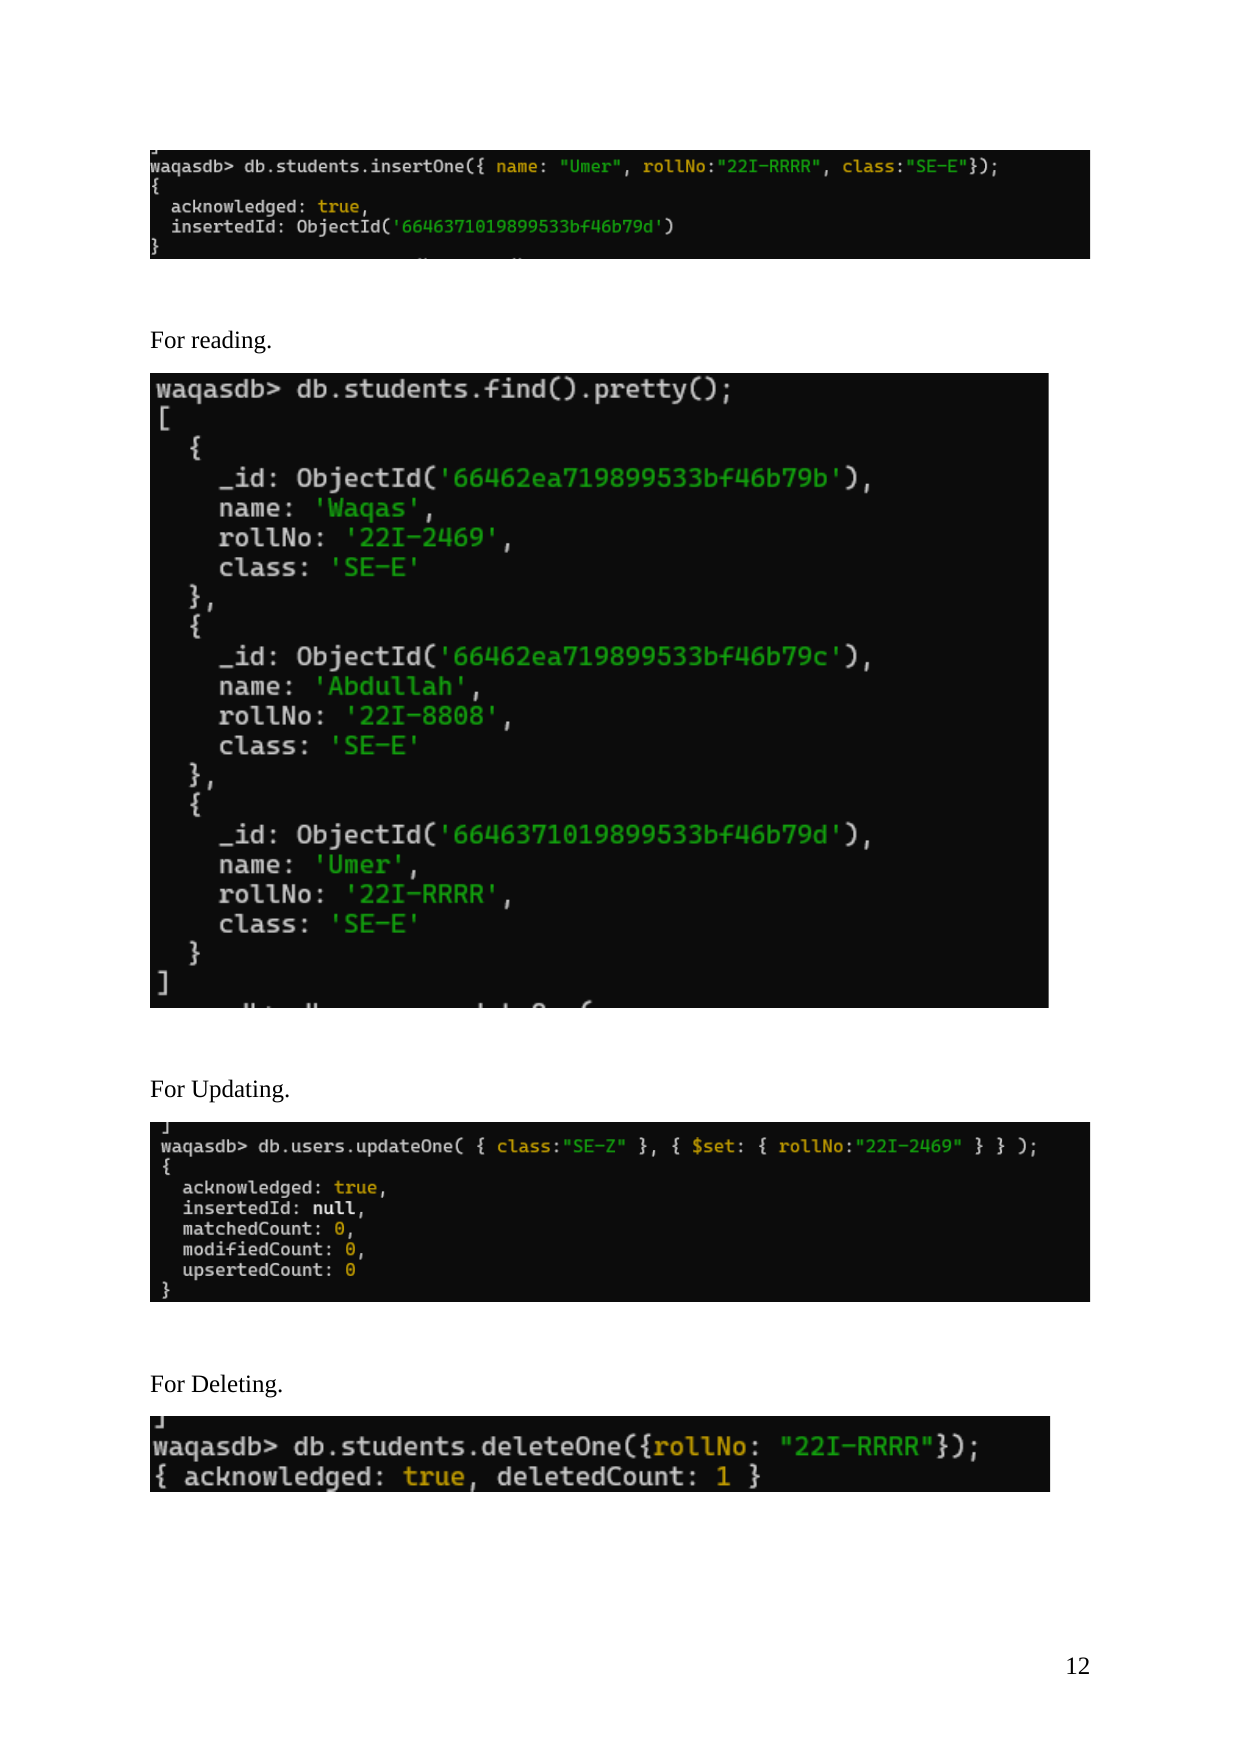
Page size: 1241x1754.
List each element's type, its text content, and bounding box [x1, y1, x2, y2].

picture [150, 1416, 1050, 1492]
picture [150, 1122, 1091, 1302]
text For Deleting. [150, 1369, 1090, 1397]
picture [150, 373, 1049, 1008]
picture [150, 150, 1091, 259]
text For Updating. [150, 1074, 1090, 1103]
text For reading. [150, 326, 1090, 354]
